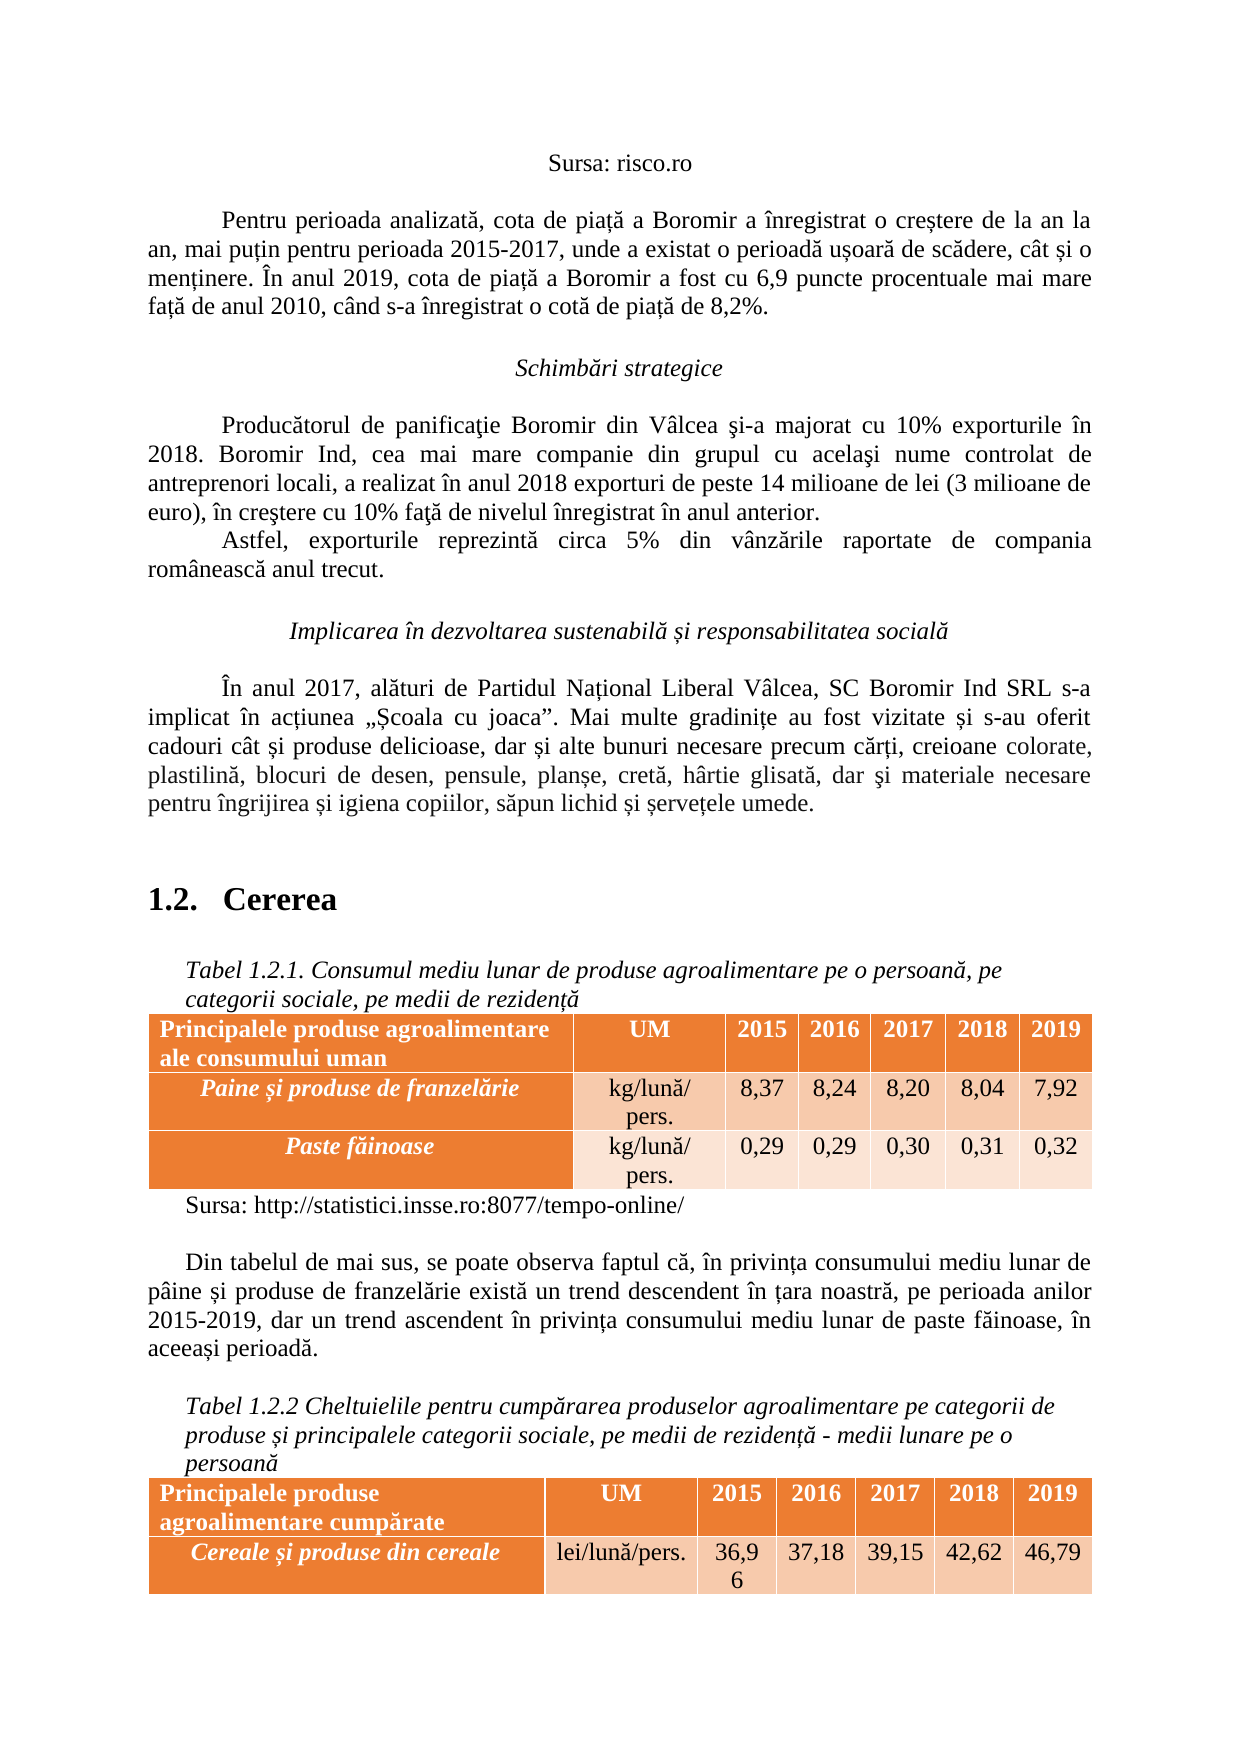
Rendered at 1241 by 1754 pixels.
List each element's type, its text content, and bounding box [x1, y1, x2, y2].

table_cell 8,04 [946, 1073, 1019, 1130]
table_cell 7,92 [1020, 1073, 1092, 1130]
table_header 2017 [871, 1014, 945, 1072]
table_cell 0,31 [946, 1131, 1019, 1189]
table_header Principalele produse agroalimentare cumpărate [149, 1478, 544, 1536]
table_header 2018 [935, 1478, 1013, 1536]
table_cell kg/lună/pers. [574, 1131, 725, 1189]
table_cell 0,30 [871, 1131, 945, 1189]
text Din tabelul de mai sus, se poate observa faptul că, în privința consumului mediu lunar de pâine și produse de franzelărie există un trend descendent în țara noastră, pe perioada anilor 2015-2019, dar un trend ascendent în privința consumului mediu lunar de paste făinoase, în aceeași perioadă. [148, 1247, 1093, 1362]
table_header 2016 [777, 1478, 855, 1536]
table_header 2015 [726, 1014, 798, 1072]
table_cell kg/lună/pers. [574, 1073, 725, 1130]
table_cell 0,29 [799, 1131, 870, 1189]
text Pentru perioada analizată, cota de piață a Boromir a înregistrat o creștere de la an la an, mai puțin pentru perioada 2015-2017, unde a existat o perioadă ușoară de scădere, cât și o menținere. În anul 2019, cota de piață a Boromir a fost cu 6,9 puncte procentuale mai mare față de anul 2010, când s-a înregistrat o cotă de piață de 8,2%. [148, 205, 1093, 320]
table_header 2019 [1014, 1478, 1092, 1536]
table_header 2016 [799, 1014, 870, 1072]
table_cell Cereale și produse din cereale [149, 1537, 544, 1594]
table_header 2018 [946, 1014, 1019, 1072]
table_cell Paste făinoase [149, 1131, 573, 1189]
list Tabel 1.2.2 Cheltuielile pentru cumpărarea produselor agroalimentare pe categorii de produse și principalele categorii sociale, pe medii de rezidență - medii lunare pe o persoană [185, 1391, 1093, 1477]
table_cell 46,79 [1014, 1537, 1092, 1594]
subtitle Schimbări strategice [148, 353, 1093, 382]
subtitle Cererea [148, 879, 1093, 917]
text Producătorul de panificaţie Boromir din Vâlcea şi-a majorat cu 10% exporturile în 2018. Boromir Ind, cea mai mare companie din grupul cu acelaşi nume controlat de antreprenori locali, a realizat în anul 2018 exporturi de peste 14 milioane de lei (3 milioane de euro), în creştere cu 10% faţă de nivelul înregistrat în anul anterior. [148, 411, 1093, 526]
table_header UM [574, 1014, 725, 1072]
table_header Principalele produse agroalimentare ale consumului uman [149, 1014, 573, 1072]
table_cell 37,18 [777, 1537, 855, 1594]
table_cell 0,29 [726, 1131, 798, 1189]
text Astfel, exporturile reprezintă circa 5% din vânzările raportate de compania românească anul trecut. [148, 526, 1093, 583]
table_header UM [546, 1478, 697, 1536]
text În anul 2017, alături de Partidul Național Liberal Vâlcea, SC Boromir Ind SRL s-a implicat în acțiunea „Școala cu joaca”. Mai multe gradinițe au fost vizitate și s-au oferit cadouri cât și produse delicioase, dar și alte bunuri necesare precum cărți, creioane colorate, plastilină, blocuri de desen, pensule, planșe, cretă, hârtie glisată, dar şi materiale necesare pentru îngrijirea și igiena copiilor, săpun lichid și șervețele umede. [148, 788, 1093, 817]
list Tabel 1.2.1. Consumul mediu lunar de produse agroalimentare pe o persoană, pe categorii sociale, pe medii de rezidență [185, 956, 1093, 1013]
list Sursa: http://statistici.insse.ro:8077/tempo-online/ [185, 1190, 1093, 1218]
table_cell Paine și produse de franzelărie [149, 1073, 573, 1130]
table_cell lei/lună/pers. [546, 1537, 697, 1594]
text În anul 2017, alături de Partidul Național Liberal Vâlcea, SC Boromir Ind SRL s-a implicat în acțiunea „Școala cu joaca”. Mai multe gradinițe au fost vizitate și s-au oferit cadouri cât și produse delicioase, dar și alte bunuri necesare precum cărți, creioane colorate, plastilină, blocuri de desen, pensule, planșe, cretă, hârtie glisată, dar şi materiale necesare pentru îngrijirea și igiena copiilor, săpun lichid și șervețele umede. [148, 673, 1093, 760]
table_cell 36,96 [698, 1537, 776, 1594]
subtitle Implicarea în dezvoltarea sustenabilă și responsabilitatea socială [148, 616, 1093, 645]
table_cell 8,20 [871, 1073, 945, 1130]
table_cell 42,62 [935, 1537, 1013, 1594]
table_cell 8,37 [726, 1073, 798, 1130]
table_cell 0,32 [1020, 1131, 1092, 1189]
text Sursa: risco.ro [148, 148, 1093, 176]
table_cell 39,15 [856, 1537, 934, 1594]
table_header 2017 [856, 1478, 934, 1536]
table_cell 8,24 [799, 1073, 870, 1130]
table_header 2015 [698, 1478, 776, 1536]
table_header 2019 [1020, 1014, 1092, 1072]
